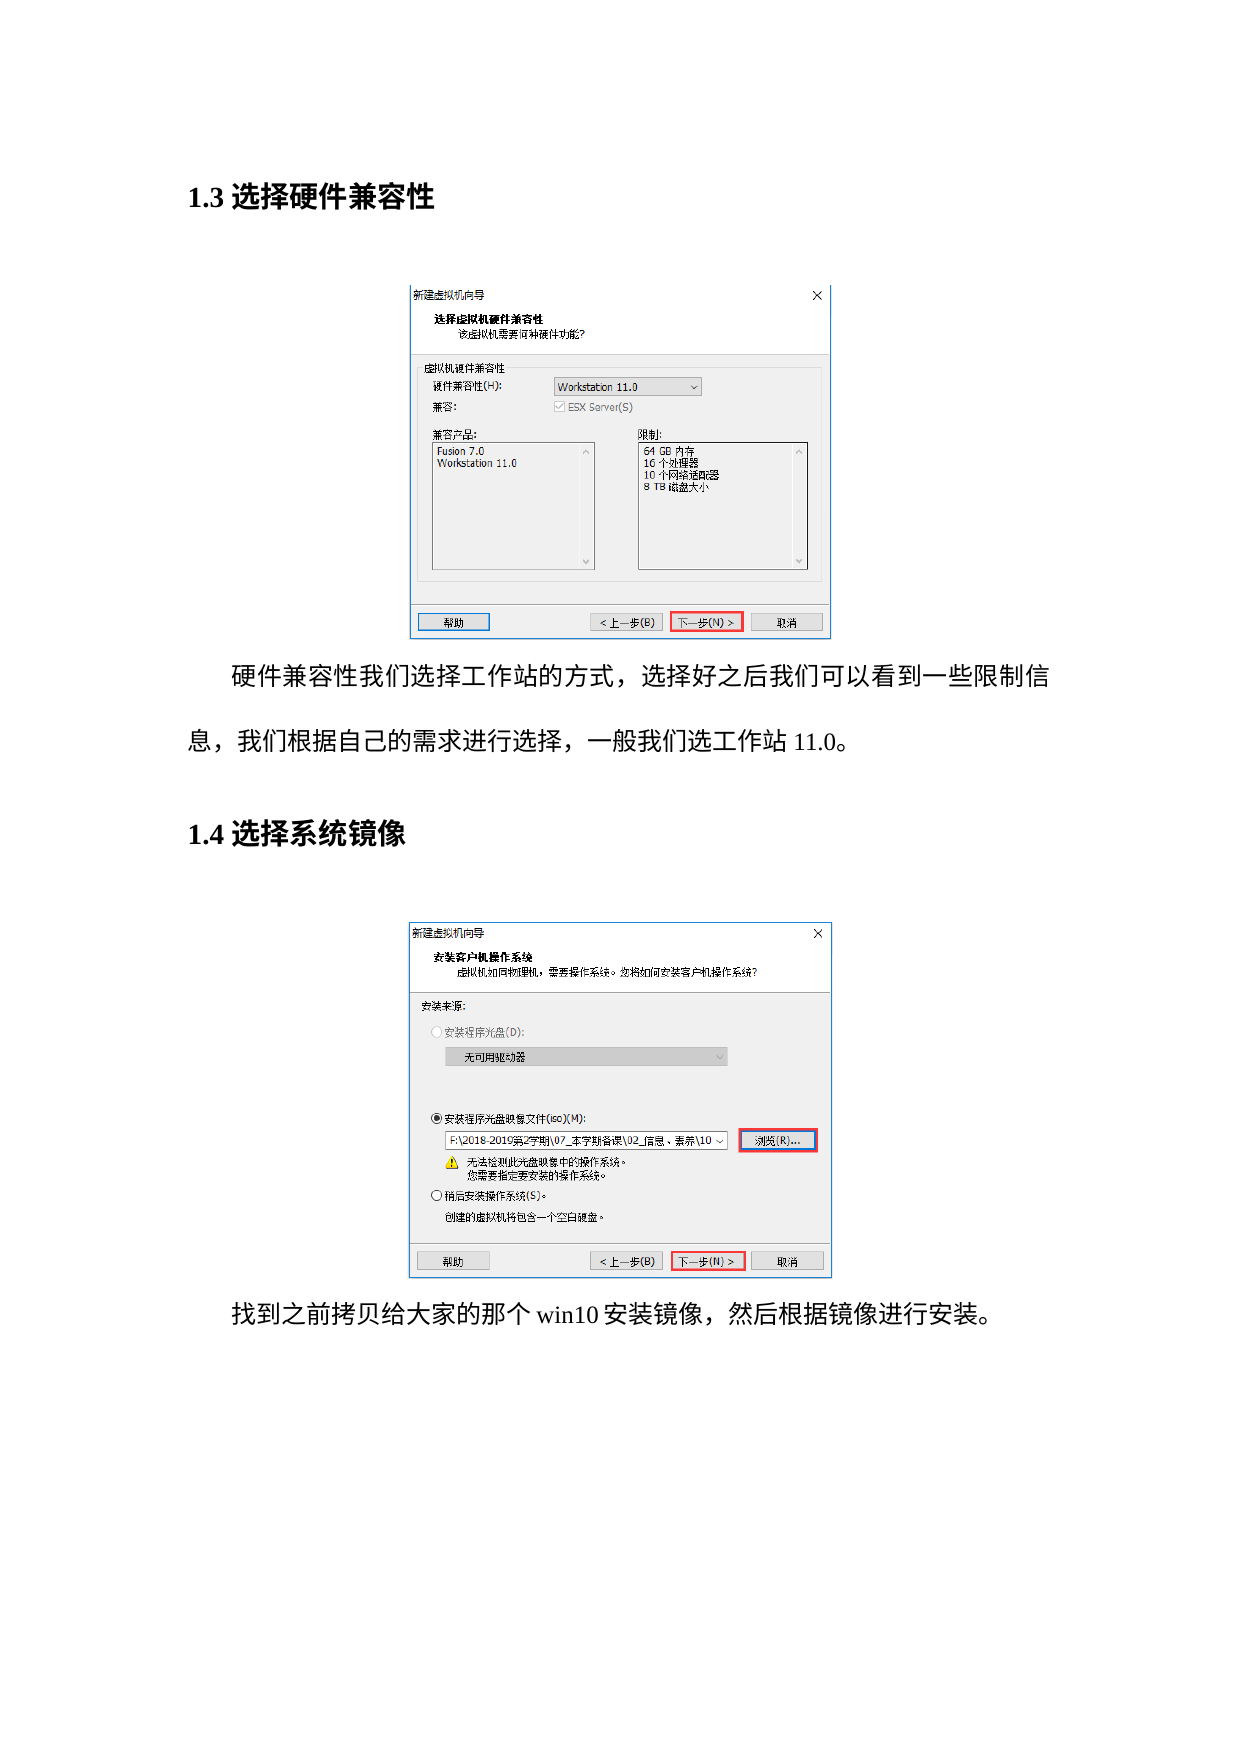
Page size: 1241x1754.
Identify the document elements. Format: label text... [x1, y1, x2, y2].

text 硬件兼容性我们选择工作站的方式，选择好之后我们可以看到一些限制信息，我们根据自己的需求进行选择，一般我们选工作站 11.0。 [187, 642, 1053, 772]
picture [408, 285, 832, 640]
picture [407, 922, 833, 1279]
text 找到之前拷贝给大家的那个win10安装镜像，然后根据镜像进行安装。 [187, 1280, 1053, 1345]
subtitle 1.4 选择系统镜像 [187, 799, 1053, 864]
subtitle 1.3 选择硬件兼容性 [187, 162, 1053, 227]
